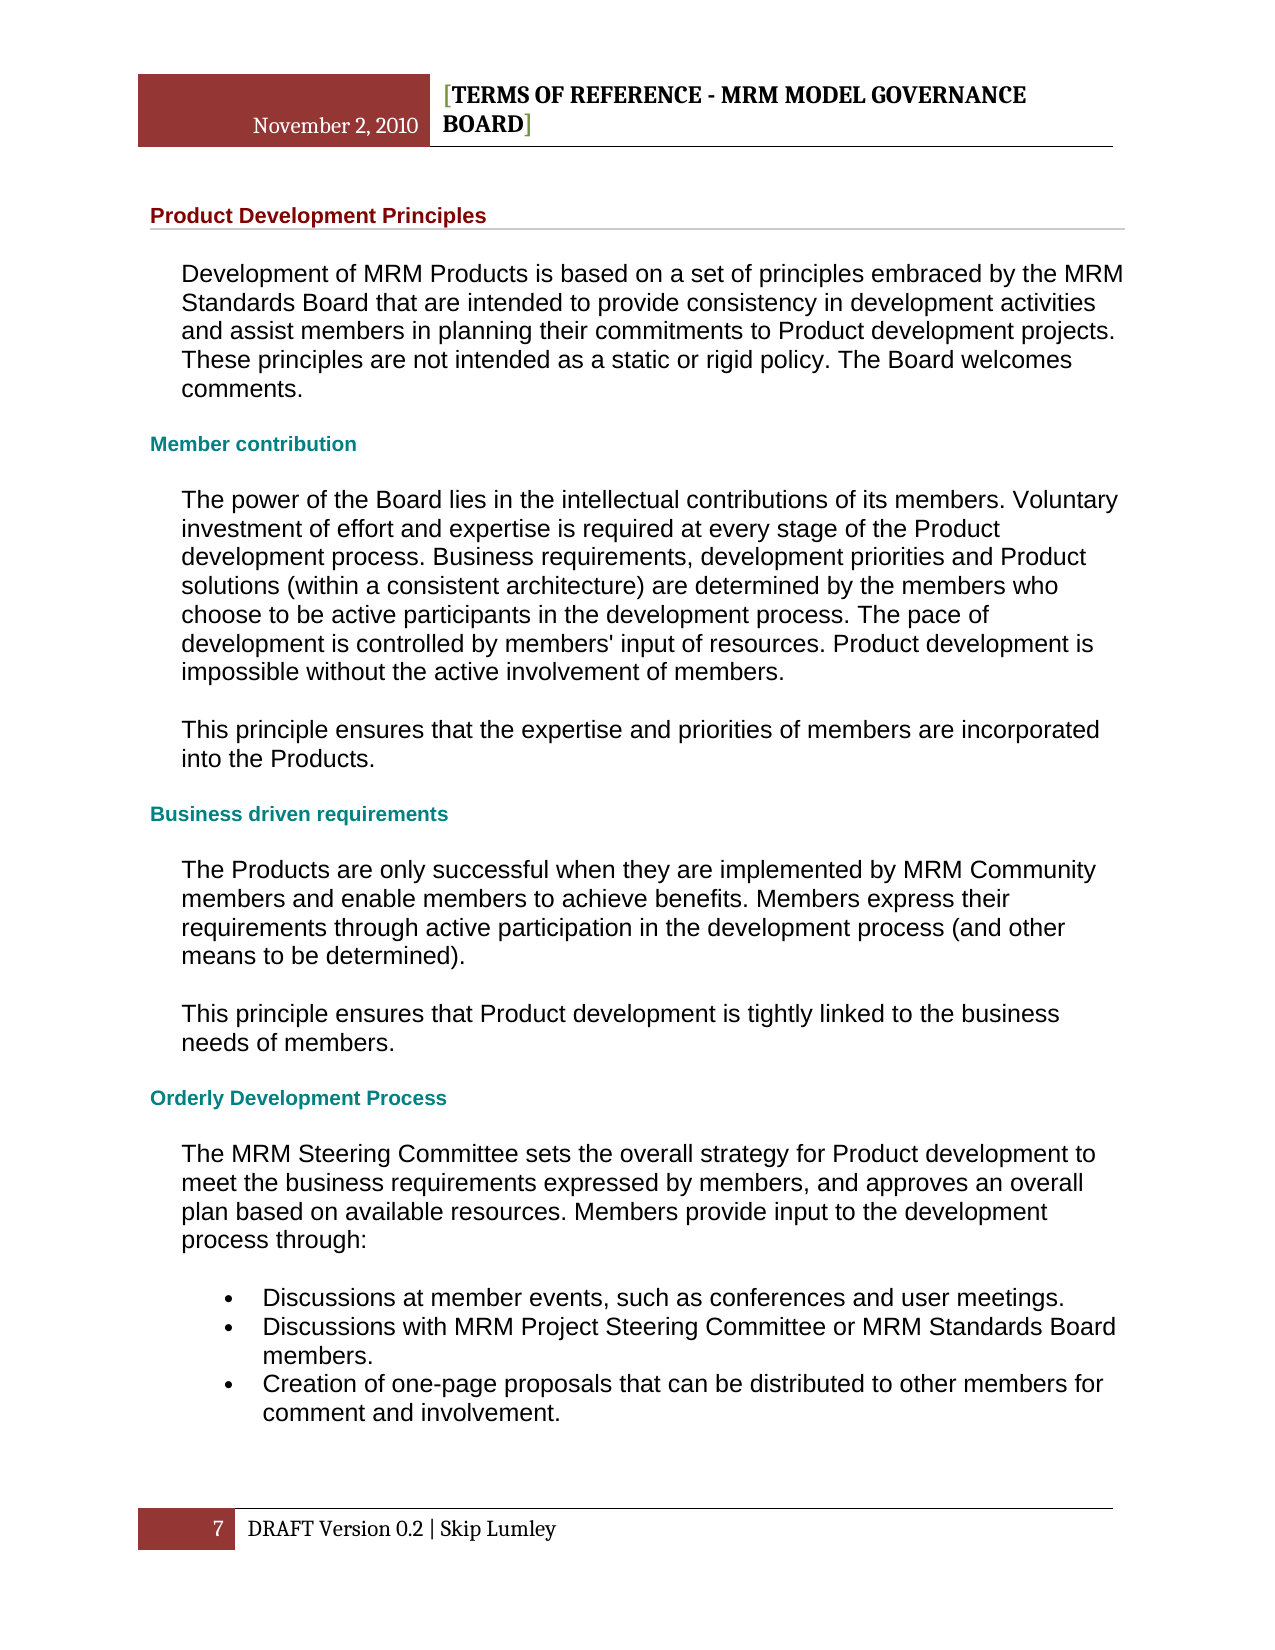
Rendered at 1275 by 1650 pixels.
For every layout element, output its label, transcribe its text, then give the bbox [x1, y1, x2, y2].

list Discussions with MRM Project Steering Committee or MRM Standards Board members. [225, 1312, 1125, 1369]
text Product Development Principles [150, 203, 1125, 228]
list Discussions at member events, such as conferences and user meetings. [225, 1283, 1125, 1312]
list Creation of one-page proposals that can be distributed to other members for comment and involvement. [225, 1369, 1125, 1427]
text The Products are only successful when they are implemented by MRM Community members and enable members to achieve benefits. Members express their requirements through active participation in the development process (and other means to be determined). [181, 855, 1125, 970]
text The MRM Steering Committee sets the overall strategy for Product development to meet the business requirements expressed by members, and approves an overall plan based on available resources. Members provide input to the development process through: [181, 1139, 1125, 1254]
text Member contribution [150, 432, 1125, 456]
text Development of MRM Products is based on a set of principles embraced by the MRM Standards Board that are intended to provide consistency in development activities and assist members in planning their commitments to Product development projects. These principles are not intended as a static or rigid policy. The Board welcomes comments. [181, 259, 1125, 402]
text This principle ensures that Product development is tightly linked to the business needs of members. [181, 999, 1125, 1057]
text Orderly Development Process [150, 1086, 1125, 1110]
text Business driven requirements [150, 802, 1125, 826]
text The power of the Board lies in the intellectual contributions of its members. Voluntary investment of effort and expertise is required at every stage of the Product development process. Business requirements, development priorities and Product solutions (within a consistent architecture) are determined by the members who choose to be active participants in the development process. The pace of development is controlled by members' input of resources. Product development is impossible without the active involvement of members. [181, 485, 1125, 686]
text This principle ensures that the expertise and priorities of members are incorporated into the Products. [181, 715, 1125, 773]
